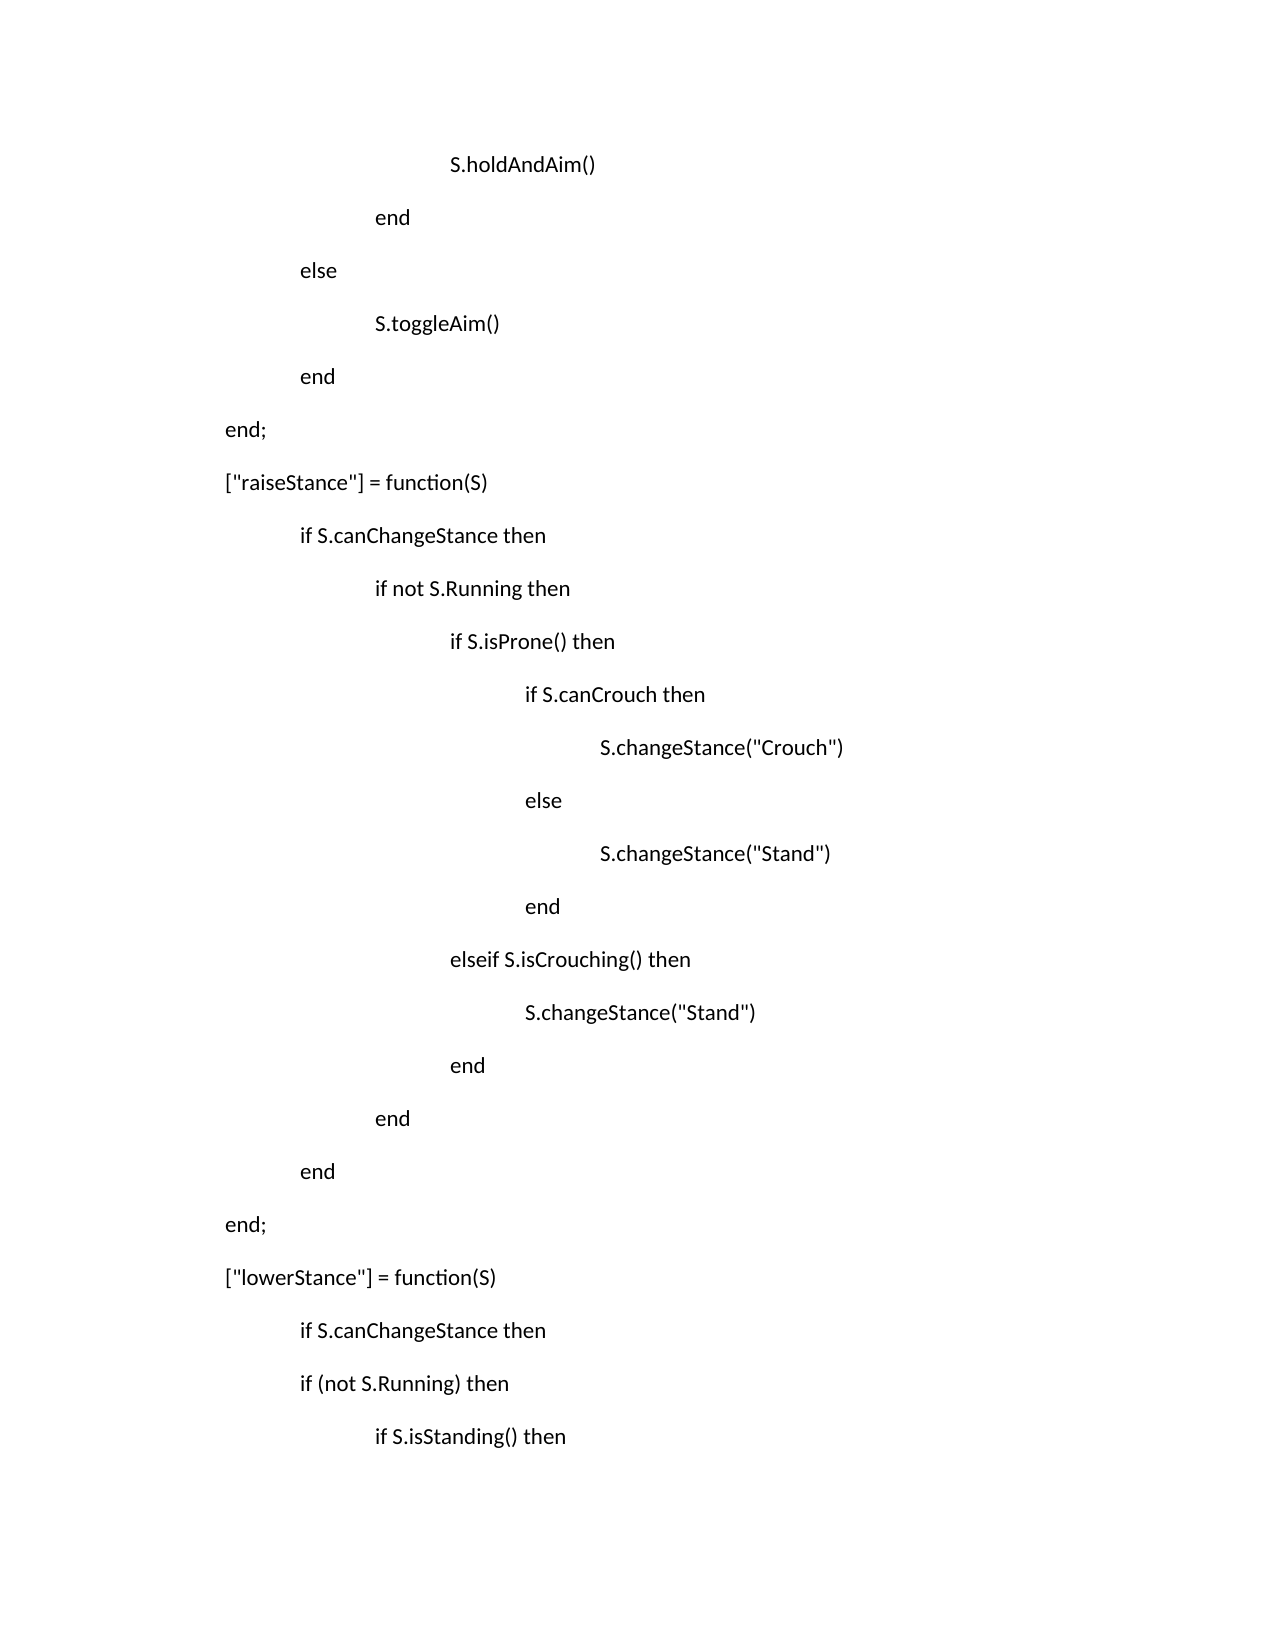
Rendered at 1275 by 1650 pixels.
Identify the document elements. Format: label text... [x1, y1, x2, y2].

text if S.canCrouch then [150, 680, 1125, 708]
text end [150, 1104, 1125, 1132]
text if S.isStanding() then [150, 1422, 1125, 1451]
text else [150, 256, 1125, 284]
text ["lowerStance"] = function(S) [150, 1263, 1125, 1291]
text elseif S.isCrouching() then [150, 945, 1125, 973]
text if S.canChangeStance then [150, 521, 1125, 549]
text end [150, 203, 1125, 231]
text S.toggleAim() [150, 309, 1125, 337]
text if (not S.Running) then [150, 1369, 1125, 1397]
text S.holdAndAim() [150, 150, 1125, 178]
text end [150, 1051, 1125, 1079]
text if not S.Running then [150, 574, 1125, 602]
text end [150, 892, 1125, 920]
text if S.isProne() then [150, 627, 1125, 655]
text else [150, 786, 1125, 814]
text ["raiseStance"] = function(S) [150, 468, 1125, 496]
text S.changeStance("Stand") [150, 998, 1125, 1026]
text end [150, 362, 1125, 390]
text S.changeStance("Stand") [150, 839, 1125, 867]
text end [150, 1157, 1125, 1185]
text if S.canChangeStance then [150, 1316, 1125, 1344]
text end; [150, 1210, 1125, 1238]
text S.changeStance("Crouch") [150, 733, 1125, 761]
text end; [150, 415, 1125, 443]
